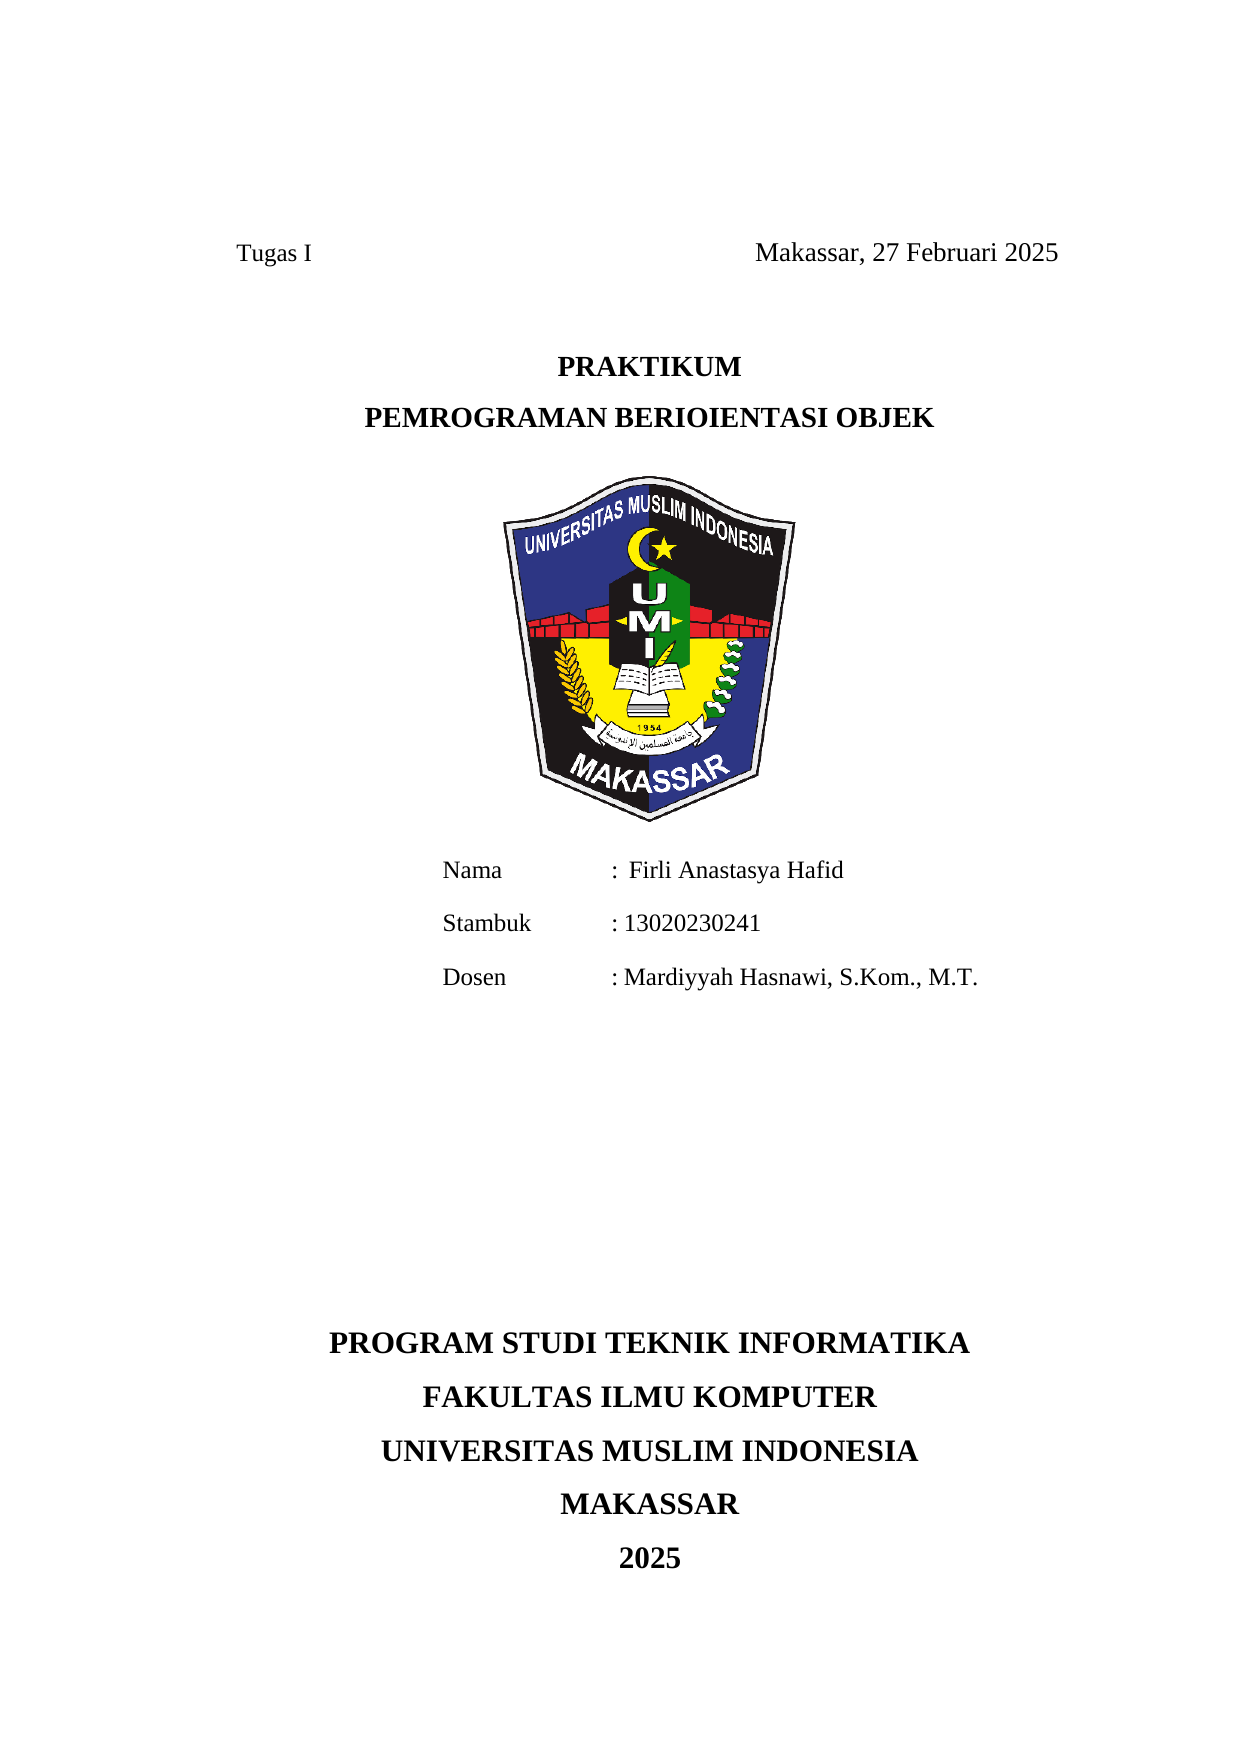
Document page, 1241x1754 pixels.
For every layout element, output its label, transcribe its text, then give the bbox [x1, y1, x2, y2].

text PRAKTIKUM [236, 349, 1063, 383]
text Nama : Firli Anastasya Hafid [442, 855, 1063, 883]
text FAKULTAS ILMU KOMPUTER [236, 1378, 1063, 1414]
text PEMROGRAMAN BERIOIENTASI OBJEK [236, 400, 1063, 433]
text MAKASSAR [236, 1486, 1063, 1522]
text Dosen : Mardiyyah Hasnawi, S.Kom., M.T. [386, 962, 1063, 991]
picture [461, 461, 837, 836]
text UNIVERSITAS MUSLIM INDONESIA [236, 1432, 1063, 1468]
text 2025 [236, 1539, 1063, 1575]
text Stambuk : 13020230241 [442, 908, 1063, 937]
text Tugas I Makassar, 27 Februari 2025 [236, 236, 1063, 267]
text PROGRAM STUDI TEKNIK INFORMATIKA [236, 1324, 1063, 1360]
